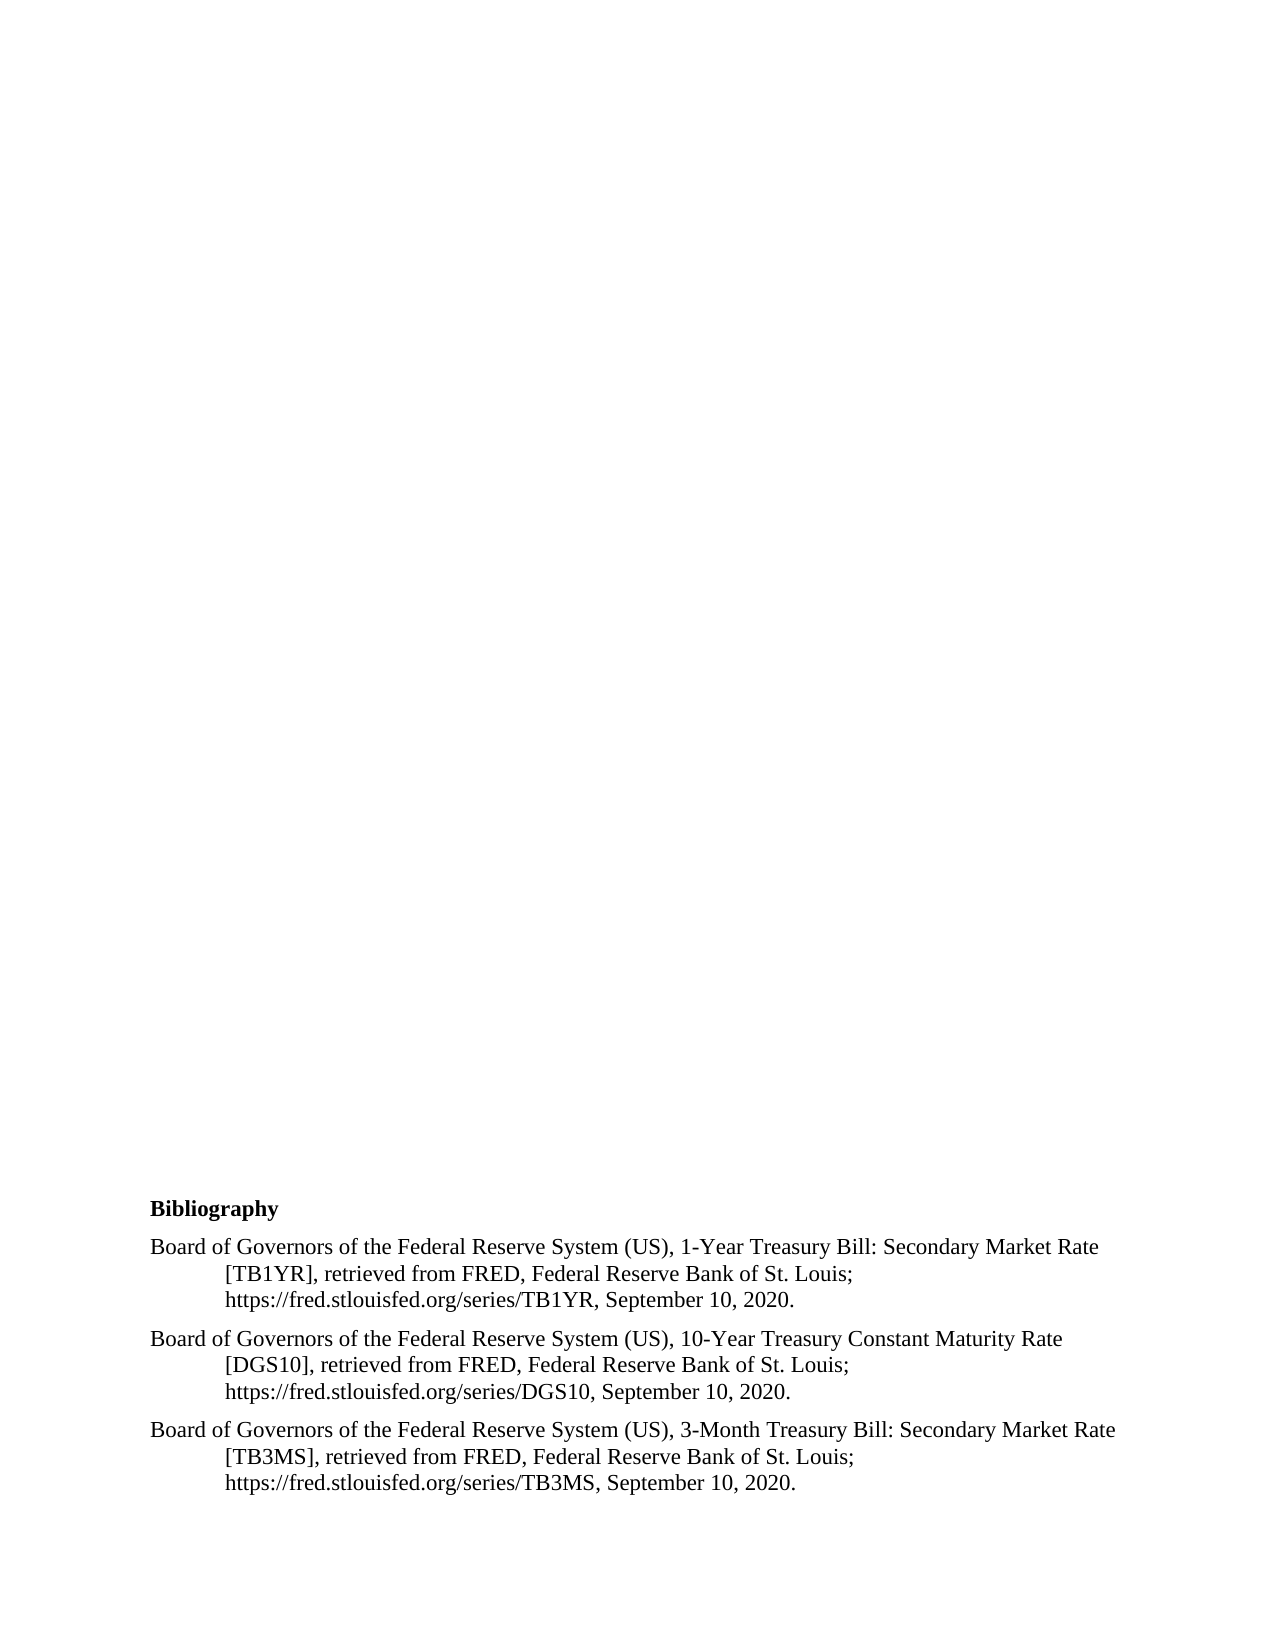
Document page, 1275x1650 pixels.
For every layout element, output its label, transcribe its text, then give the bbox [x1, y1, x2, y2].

text Bibliography [150, 1194, 1125, 1221]
